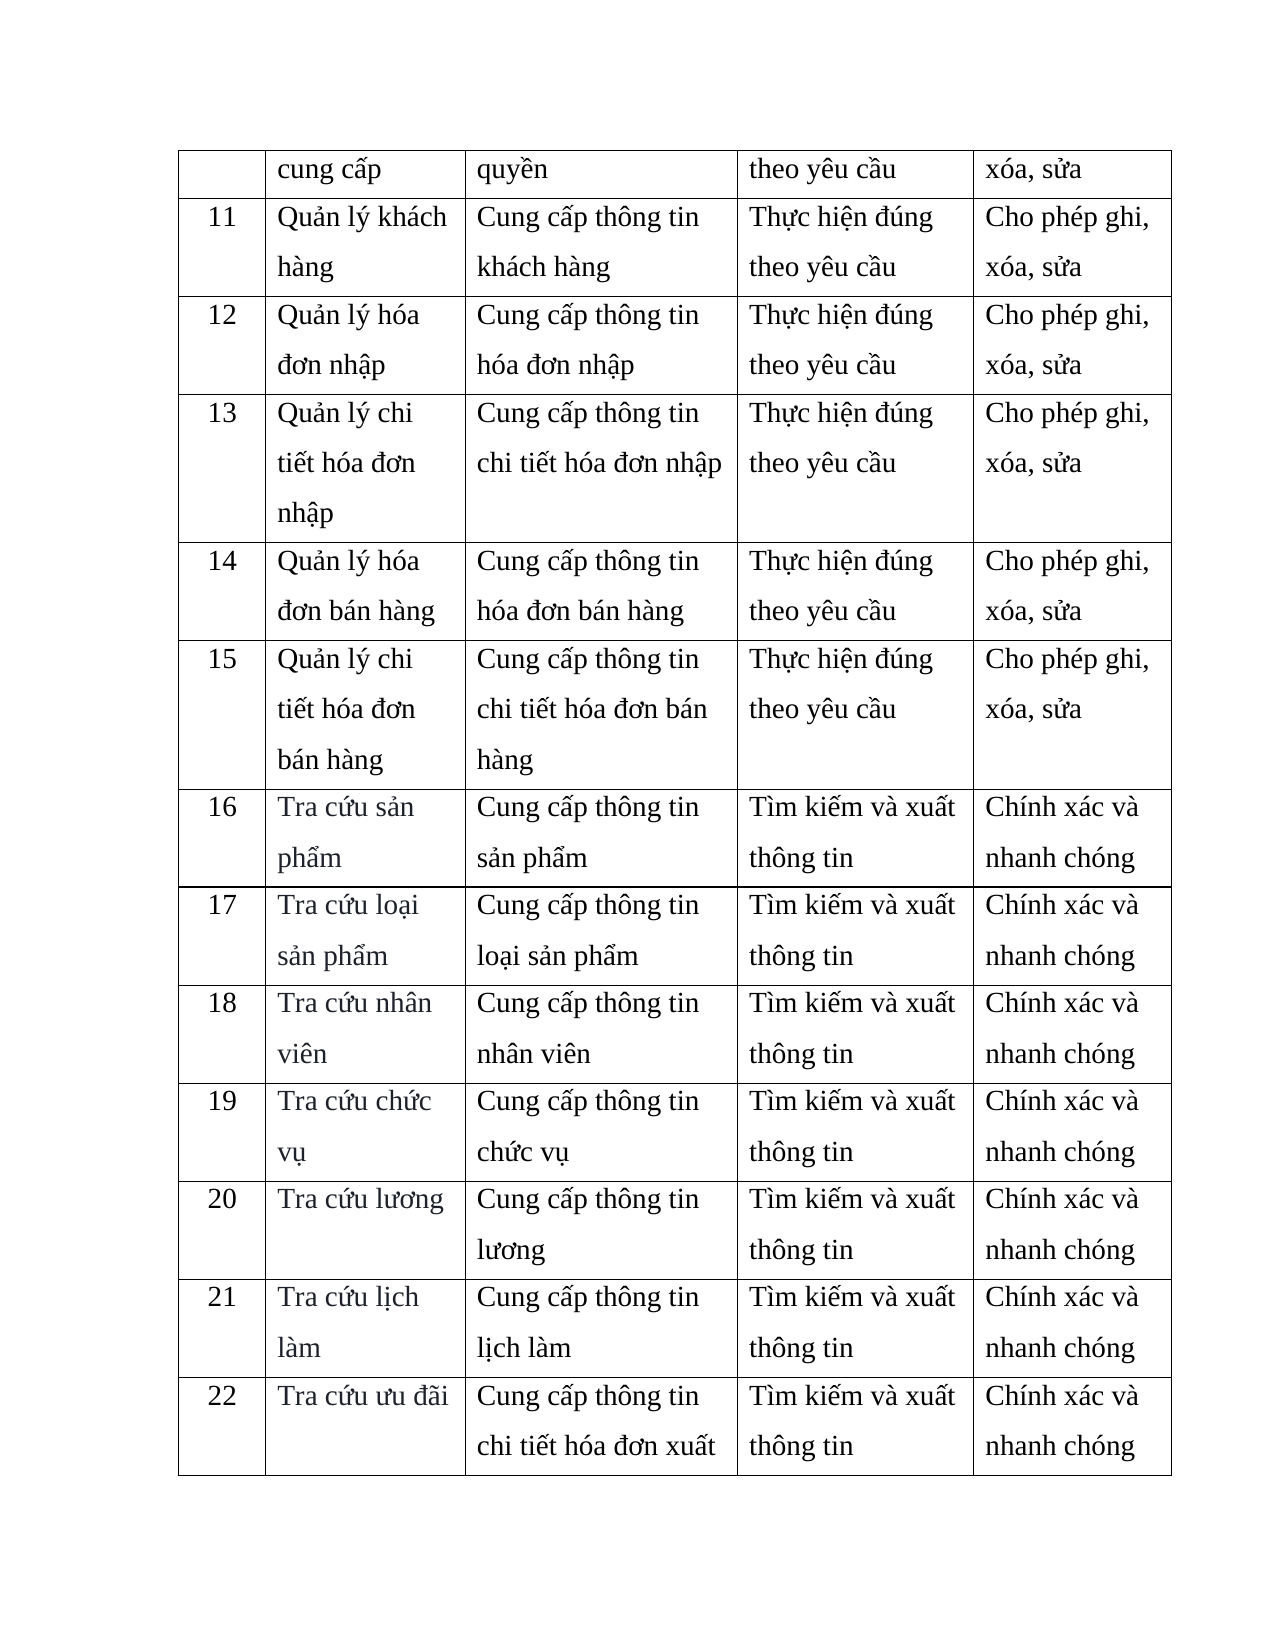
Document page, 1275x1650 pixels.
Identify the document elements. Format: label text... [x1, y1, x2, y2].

table_cell Tìm kiếm và xuất thông tin [738, 790, 973, 886]
table_cell Chính xác và nhanh chóng [974, 1182, 1171, 1278]
table_cell 17 [179, 888, 265, 984]
table_cell Cung cấp thông tin loại sản phẩm [466, 888, 737, 984]
table_cell 16 [179, 790, 265, 886]
table_cell 13 [179, 395, 265, 542]
table_cell Tìm kiếm và xuất thông tin [738, 1084, 973, 1181]
table_cell Tìm kiếm và xuất thông tin [738, 1182, 973, 1278]
table_cell 21 [179, 1280, 265, 1377]
table_cell Cung cấp thông tin sản phẩm [466, 790, 737, 886]
table_cell Tra cứu ưu đãi [266, 1378, 465, 1474]
table_cell Cung cấp thông tin chi tiết hóa đơn xuất [466, 1378, 737, 1474]
table_cell Tìm kiếm và xuất thông tin [738, 1280, 973, 1377]
table_cell 14 [179, 543, 265, 640]
table_cell Chính xác và nhanh chóng [974, 1280, 1171, 1377]
table_cell Quản lý hóa đơn bán hàng [266, 543, 465, 640]
table_cell Tra cứu loại sản phẩm [266, 888, 465, 984]
table_cell Tra cứu chức vụ [266, 1084, 465, 1181]
table_cell Cung cấp thông tin quyền [466, 151, 737, 198]
table_cell Chính xác và nhanh chóng [974, 790, 1171, 886]
table_cell Chính xác và nhanh chóng [974, 1378, 1171, 1474]
table_cell Thực hiện đúng theo yêu cầu [738, 395, 973, 542]
table_cell 19 [179, 1084, 265, 1181]
table_cell Thực hiện đúng theo yêu cầu [738, 199, 973, 296]
table_cell Tra cứu nhân viên [266, 986, 465, 1082]
table_cell Cung cấp thông tin chức vụ [466, 1084, 737, 1181]
table_cell Chính xác và nhanh chóng [974, 888, 1171, 984]
table_cell 12 [179, 297, 265, 394]
table_cell Tra cứu lịch làm [266, 1280, 465, 1377]
table_cell Cung cấp thông tin hóa đơn bán hàng [466, 543, 737, 640]
table_cell Tìm kiếm và xuất thông tin [738, 986, 973, 1082]
table_cell 11 [179, 199, 265, 296]
table_cell Tìm kiếm và xuất thông tin [738, 888, 973, 984]
table_cell 18 [179, 986, 265, 1082]
table_cell Thực hiện đúng theo yêu cầu [738, 543, 973, 640]
table_cell Cho phép ghi, xóa, sửa [974, 297, 1171, 394]
table_cell Cho phép ghi, xóa, sửa [974, 199, 1171, 296]
table_cell Quản lý chi tiết hóa đơn bán hàng [266, 641, 465, 788]
table_cell Thực hiện đúng theo yêu cầu [738, 297, 973, 394]
table_cell Tra cứu sản phẩm [266, 790, 465, 886]
table_cell Cung cấp thông tin lịch làm [466, 1280, 737, 1377]
table_cell Cho phép ghi, xóa, sửa [974, 543, 1171, 640]
table_cell 20 [179, 1182, 265, 1278]
table_cell 10 [179, 151, 265, 198]
table_cell 15 [179, 641, 265, 788]
table_cell Cung cấp thông tin nhân viên [466, 986, 737, 1082]
table_cell Quản lý nhà cung cấp [266, 151, 465, 198]
table_cell Quản lý chi tiết hóa đơn nhập [266, 395, 465, 542]
table_cell Cung cấp thông tin lương [466, 1182, 737, 1278]
table_cell Cung cấp thông tin chi tiết hóa đơn nhập [466, 395, 737, 542]
table_cell Tìm kiếm và xuất thông tin [738, 1378, 973, 1474]
table_cell Tra cứu lương [266, 1182, 465, 1278]
table_cell 22 [179, 1378, 265, 1474]
table_cell Chính xác và nhanh chóng [974, 986, 1171, 1082]
table_cell Cung cấp thông tin khách hàng [466, 199, 737, 296]
table_cell Cung cấp thông tin hóa đơn nhập [466, 297, 737, 394]
table_cell Quản lý hóa đơn nhập [266, 297, 465, 394]
table_cell Chính xác và nhanh chóng [974, 1084, 1171, 1181]
table_cell Cho phép ghi, xóa, sửa [974, 395, 1171, 542]
table_cell Cung cấp thông tin chi tiết hóa đơn bán hàng [466, 641, 737, 788]
table_cell Cho phép ghi, xóa, sửa [974, 151, 1171, 198]
table_cell Cho phép ghi, xóa, sửa [974, 641, 1171, 788]
table_cell Thực hiện đúng theo yêu cầu [738, 641, 973, 788]
table_cell Thực hiện đúng theo yêu cầu [738, 151, 973, 198]
table_cell Quản lý khách hàng [266, 199, 465, 296]
